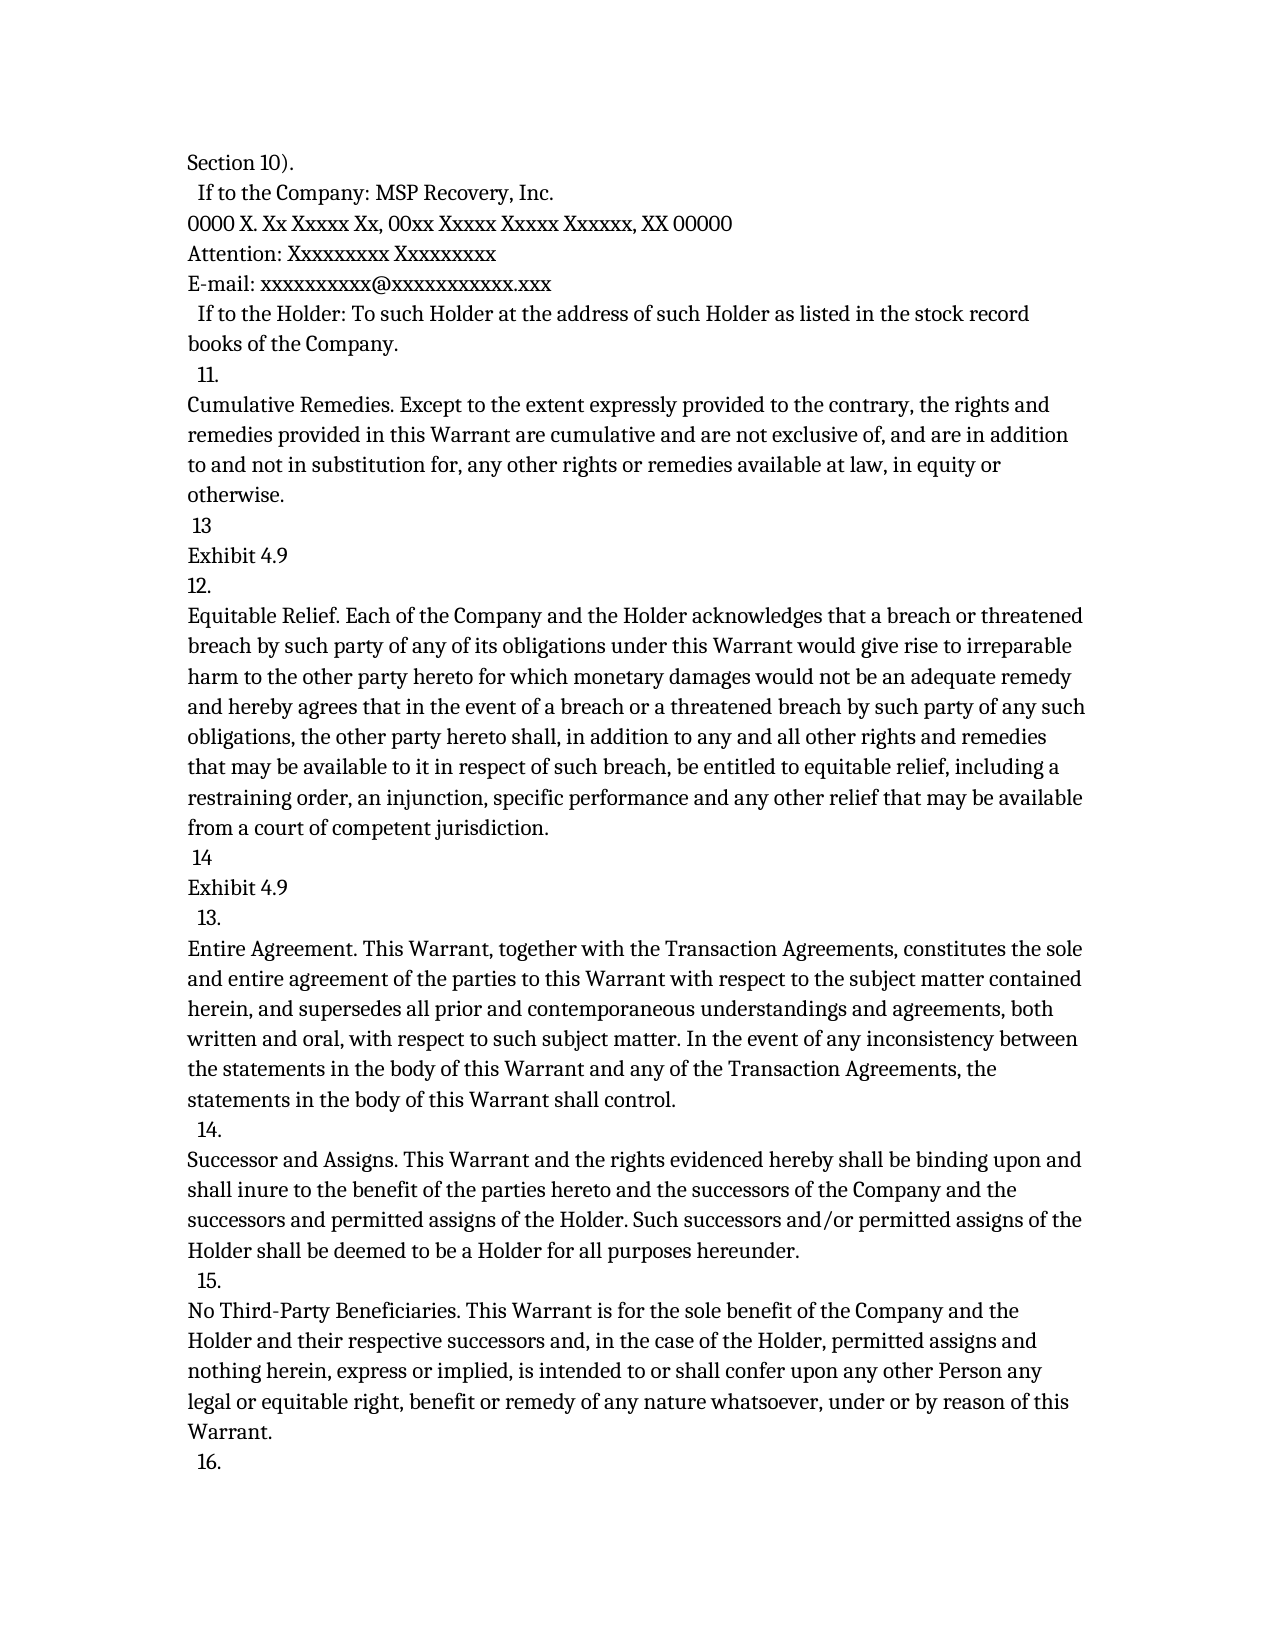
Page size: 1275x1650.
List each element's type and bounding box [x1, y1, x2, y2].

text [187, 150, 1087, 1475]
